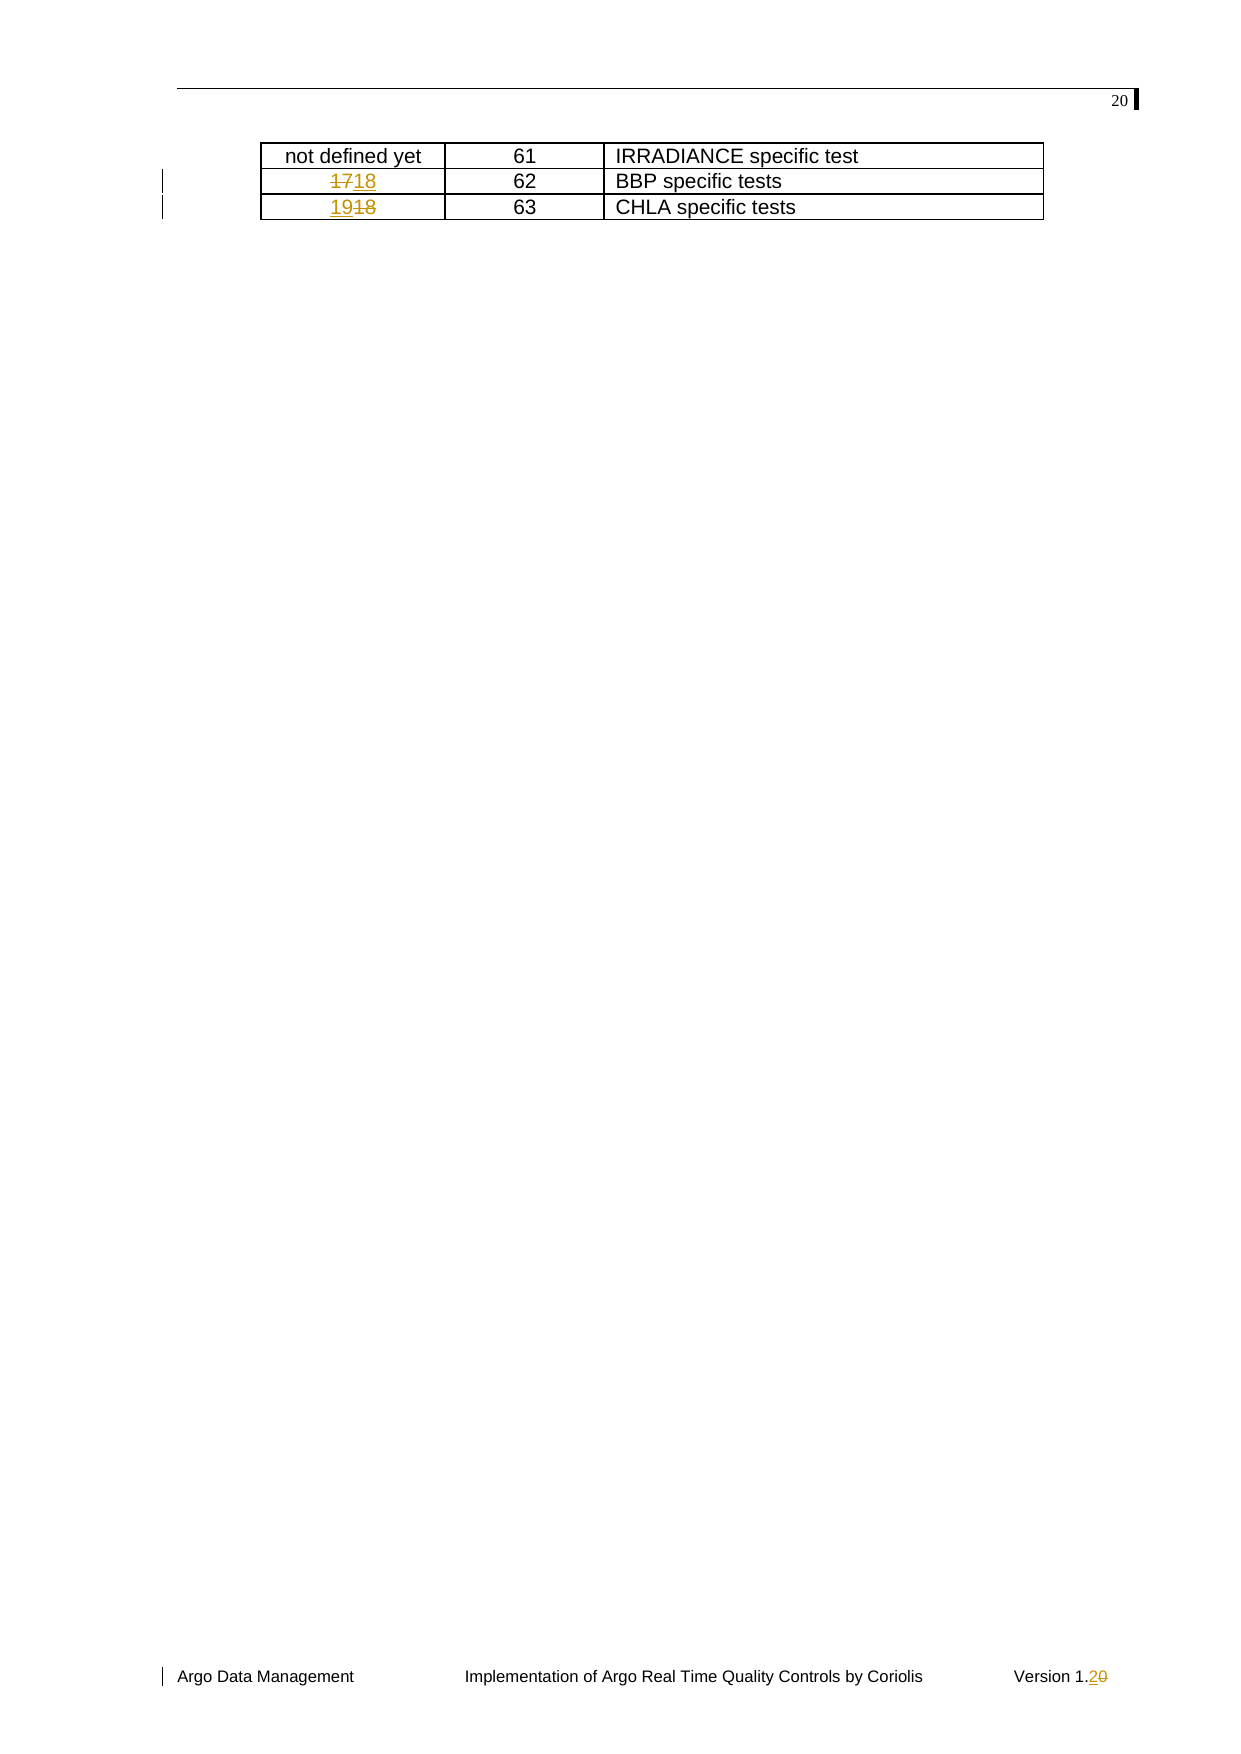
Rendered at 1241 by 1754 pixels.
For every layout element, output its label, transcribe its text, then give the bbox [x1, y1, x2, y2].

table_cell [262, 195, 444, 218]
table_cell CHLA specific tests [605, 195, 1043, 218]
table_cell IRRADIANCE specific test [605, 144, 1043, 167]
table_cell [262, 169, 444, 193]
table_cell 62 [446, 169, 603, 193]
table_cell 61 [446, 144, 603, 167]
table_cell 63 [446, 195, 603, 218]
table_cell BBP specific tests [605, 169, 1043, 193]
table_cell not defined yet [262, 144, 444, 167]
